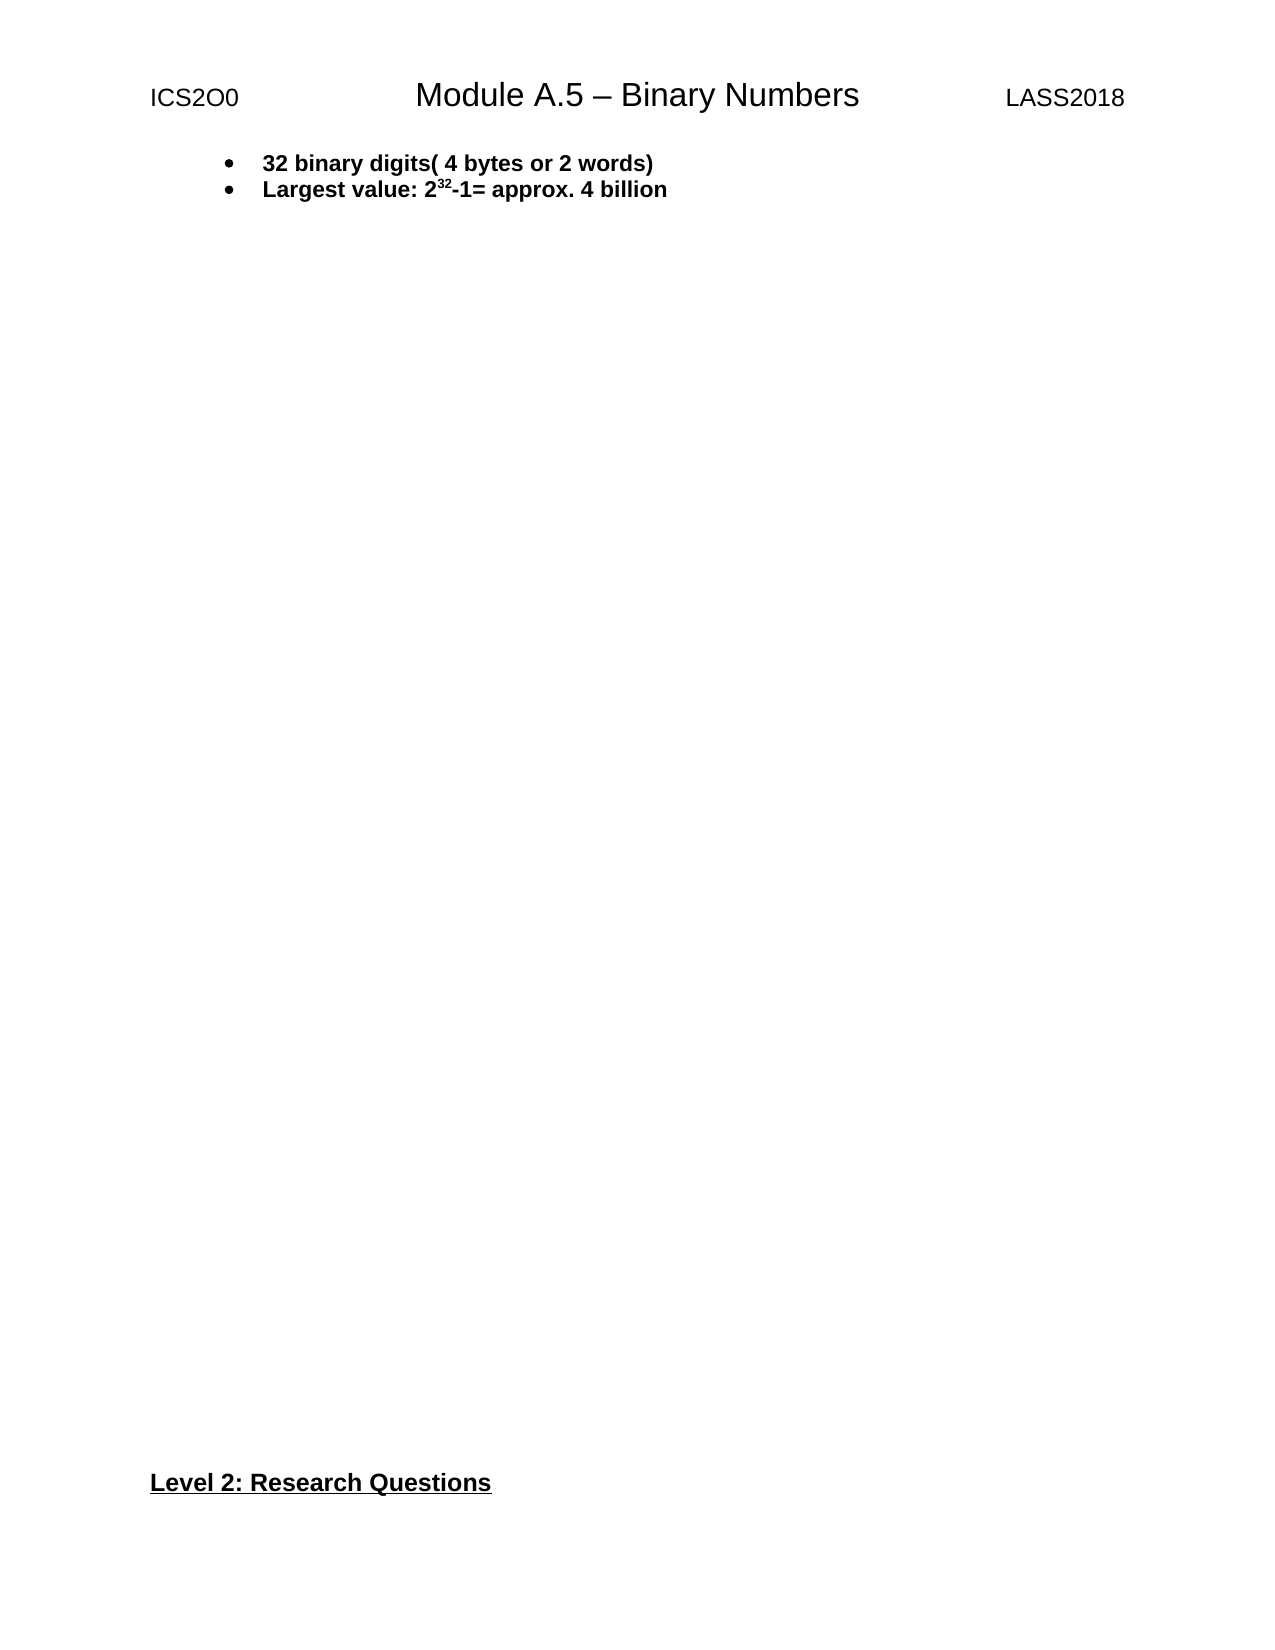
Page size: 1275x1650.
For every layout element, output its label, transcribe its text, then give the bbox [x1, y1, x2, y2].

text Level 2: Research Questions [150, 1468, 1125, 1496]
list Largest value: 232-1= approx. 4 billion [225, 176, 1125, 203]
list 32 binary digits( 4 bytes or 2 words) [225, 150, 1125, 176]
